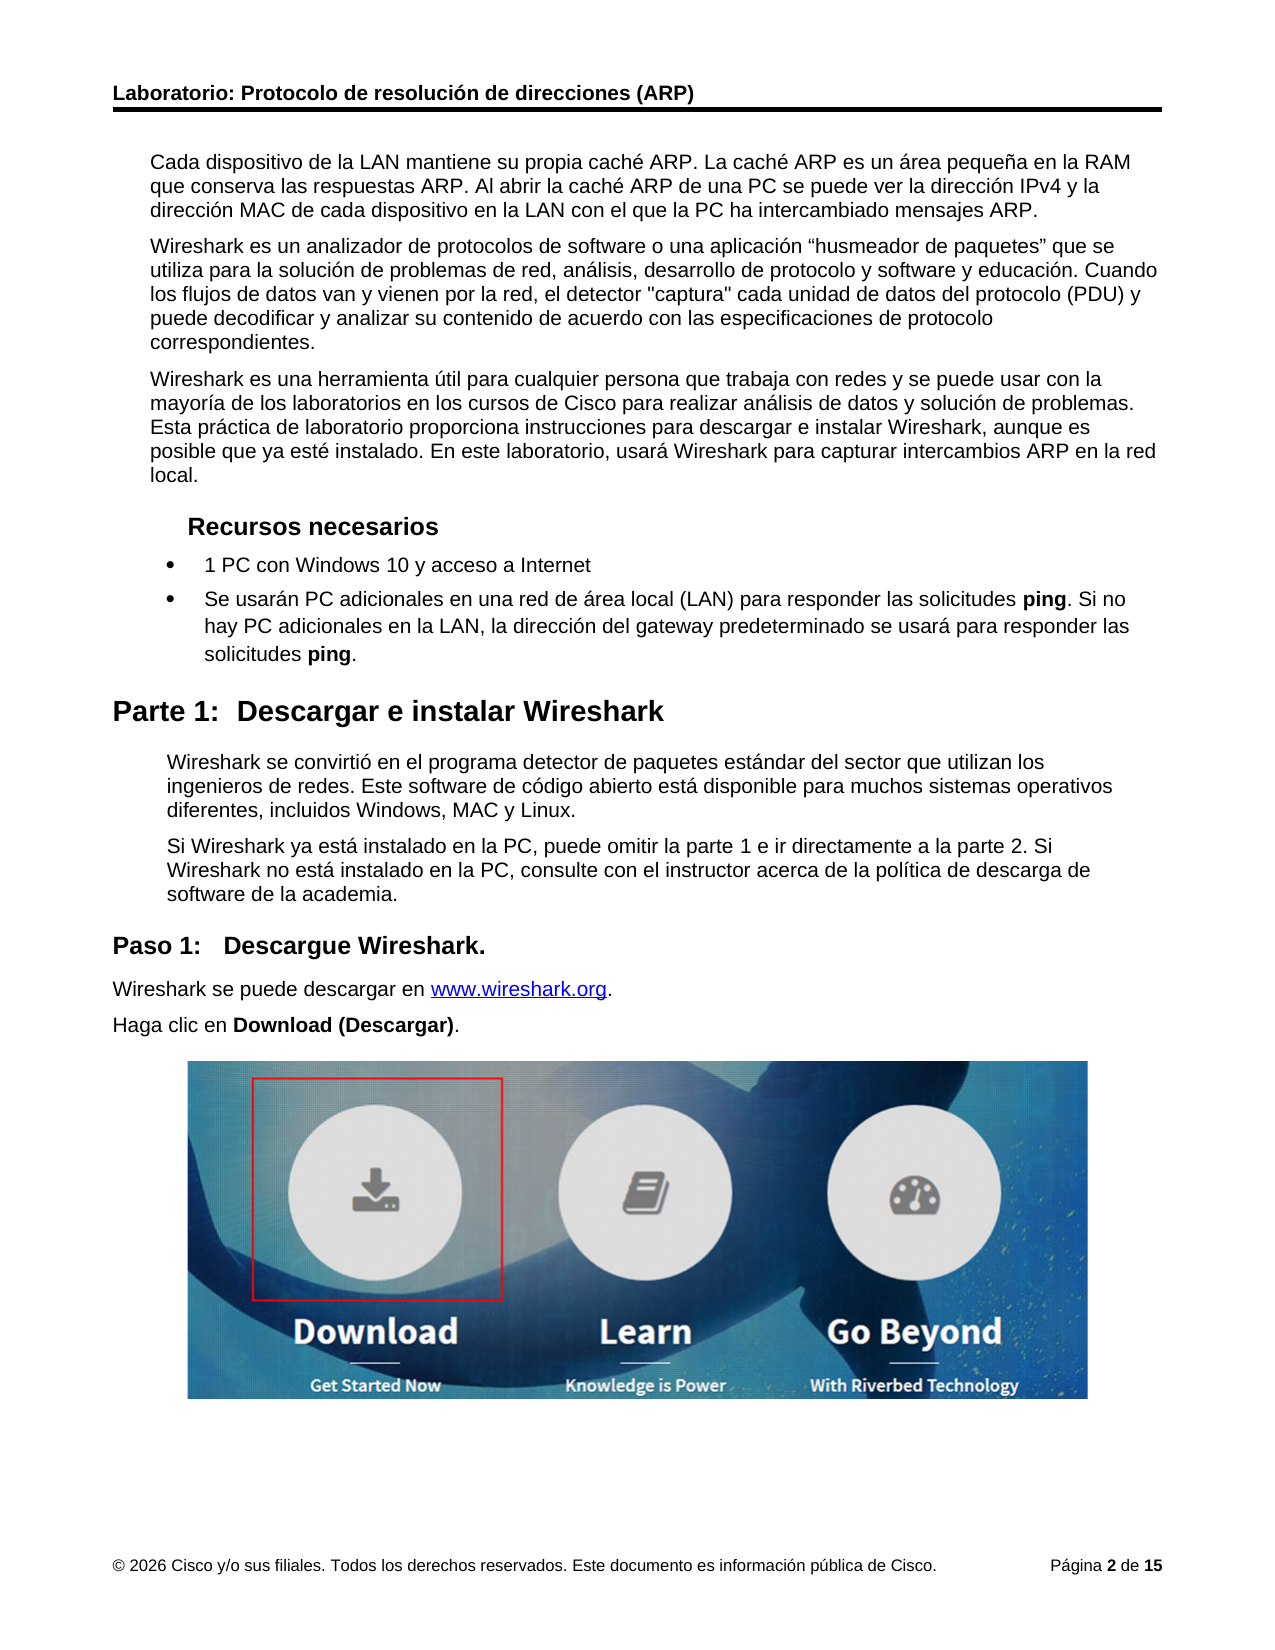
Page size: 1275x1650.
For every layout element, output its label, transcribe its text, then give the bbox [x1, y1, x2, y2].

text Wireshark es un analizador de protocolos de software o una aplicación “husmeador de paquetes” que se utiliza para la solución de problemas de red, análisis, desarrollo de protocolo y software y educación. Cuando los flujos de datos van y vienen por la red, el detector "captura" cada unidad de datos del protocolo (PDU) y puede decodificar y analizar su contenido de acuerdo con las especificaciones de protocolo correspondientes. [150, 234, 1162, 354]
list 1 PC con Windows 10 y acceso a Internet [167, 553, 1162, 577]
list Descargar e instalar Wireshark [112, 694, 1162, 727]
list Se usarán PC adicionales en una red de área local (LAN) para responder las solicitudes ping. Si no hay PC adicionales en la LAN, la dirección del gateway predeterminado se usará para responder las solicitudes ping. [167, 587, 1137, 665]
picture [187, 1061, 1088, 1399]
text Wireshark es una herramienta útil para cualquier persona que trabaja con redes y se puede usar con la mayoría de los laboratorios en los cursos de Cisco para realizar análisis de datos y solución de problemas. Esta práctica de laboratorio proporciona instrucciones para descargar e instalar Wireshark, aunque es posible que ya esté instalado. En este laboratorio, usará Wireshark para capturar intercambios ARP en la red local. [150, 367, 1162, 486]
list Descargue Wireshark. [112, 931, 1162, 960]
text Wireshark se puede descargar en www.wireshark.org. [112, 976, 1162, 1000]
text Recursos necesarios [112, 511, 1162, 540]
text Cada dispositivo de la LAN mantiene su propia caché ARP. La caché ARP es un área pequeña en la RAM que conserva las respuestas ARP. Al abrir la caché ARP de una PC se puede ver la dirección IPv4 y la dirección MAC de cada dispositivo en la LAN con el que la PC ha intercambiado mensajes ARP. [150, 150, 1162, 222]
text Si Wireshark ya está instalado en la PC, puede omitir la parte 1 e ir directamente a la parte 2. Si Wireshark no está instalado en la PC, consulte con el instructor acerca de la política de descarga de software de la academia. [167, 834, 1127, 906]
text Wireshark se convirtió en el programa detector de paquetes estándar del sector que utilizan los ingenieros de redes. Este software de código abierto está disponible para muchos sistemas operativos diferentes, incluidos Windows, MAC y Linux. [167, 750, 1137, 822]
text Haga clic en Download (Descargar). [112, 1013, 1162, 1037]
